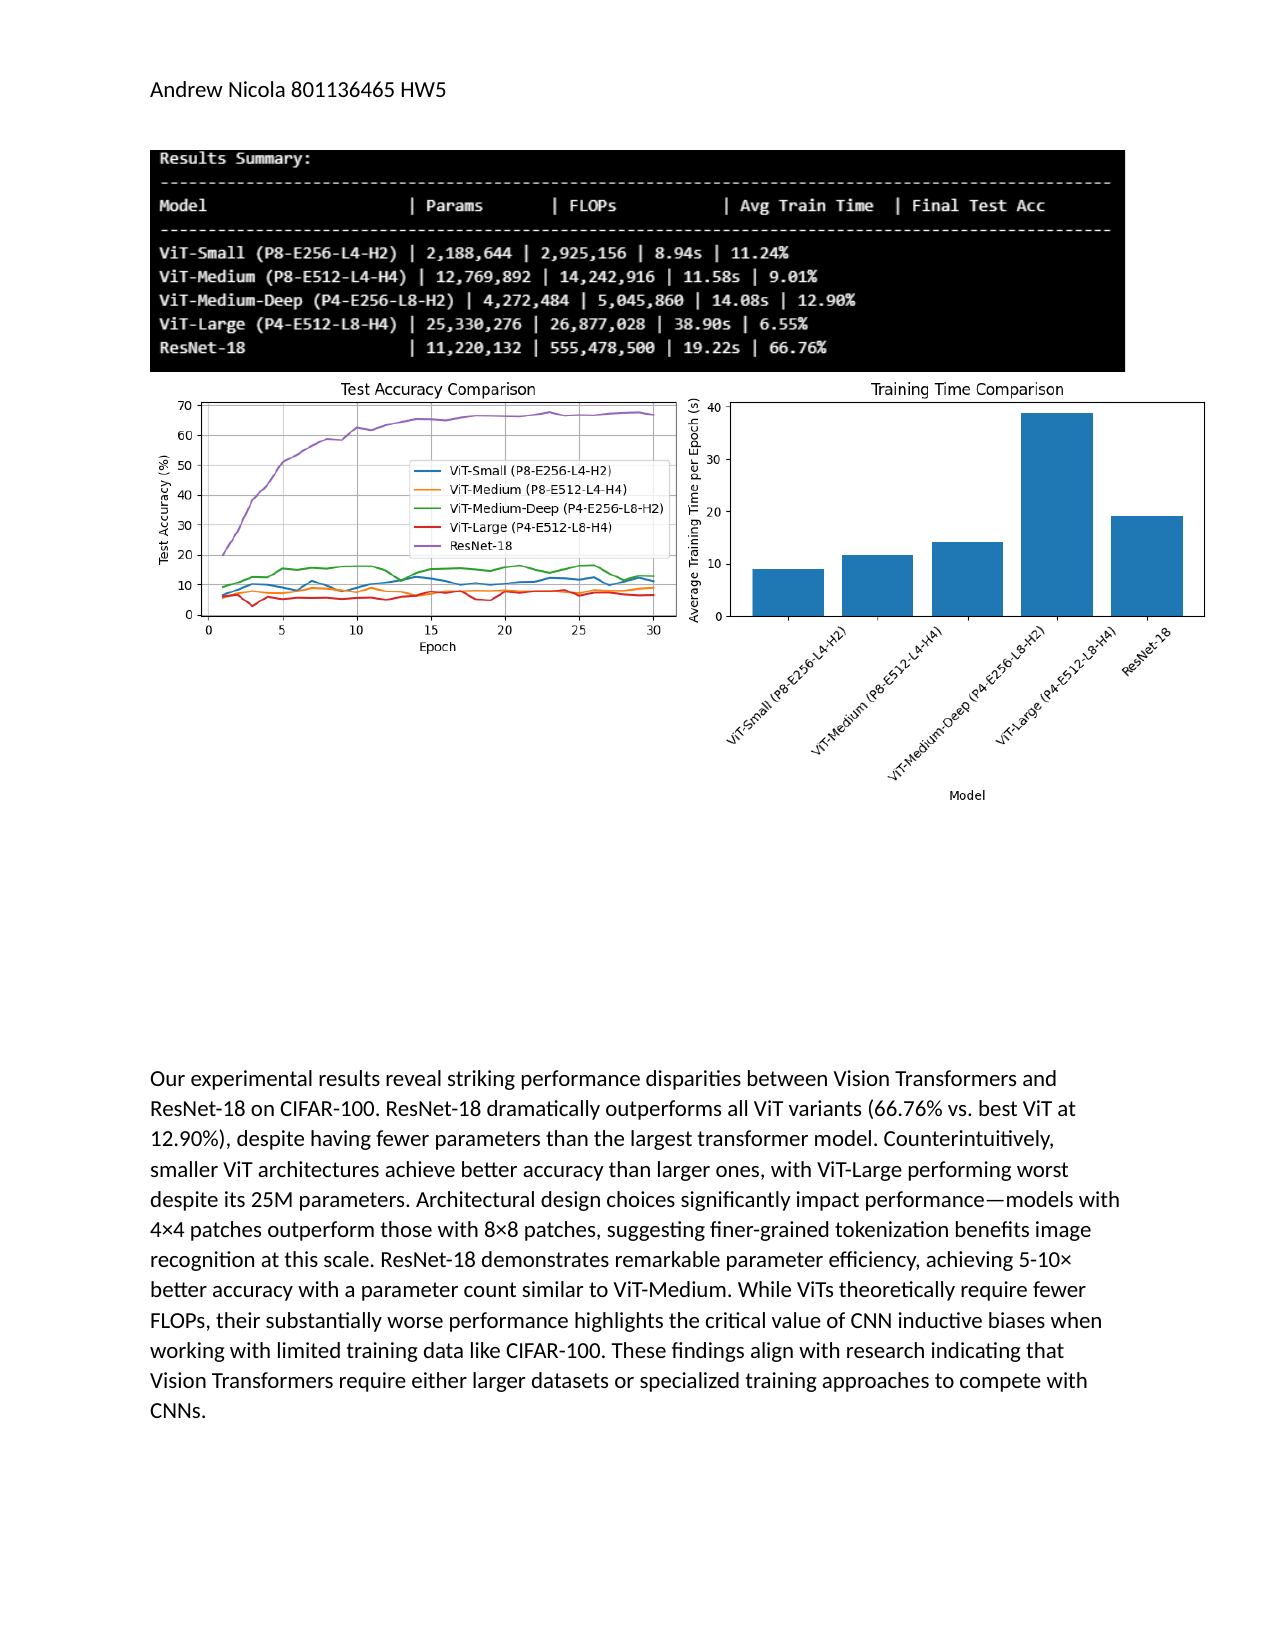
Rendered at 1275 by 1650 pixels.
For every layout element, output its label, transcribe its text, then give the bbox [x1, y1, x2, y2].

picture [150, 150, 1125, 372]
text Our experimental results reveal striking performance disparities between Vision Transformers and ResNet-18 on CIFAR-100. ResNet-18 dramatically outperforms all ViT variants (66.76% vs. best ViT at 12.90%), despite having fewer parameters than the largest transformer model. Counterintuitively, smaller ViT architectures achieve better accuracy than larger ones, with ViT-Large performing worst despite its 25M parameters. Architectural design choices significantly impact performance—models with 4×4 patches outperform those with 8×8 patches, suggesting finer-grained tokenization benefits image recognition at this scale. ResNet-18 demonstrates remarkable parameter efficiency, achieving 5-10× better accuracy with a parameter count similar to ViT-Medium. While ViTs theoretically require fewer FLOPs, their substantially worse performance highlights the critical value of CNN inductive biases when working with limited training data like CIFAR-100. These findings align with research indicating that Vision Transformers require either larger datasets or specialized training approaches to compete with CNNs. [150, 1064, 1125, 1424]
picture [150, 373, 1212, 811]
